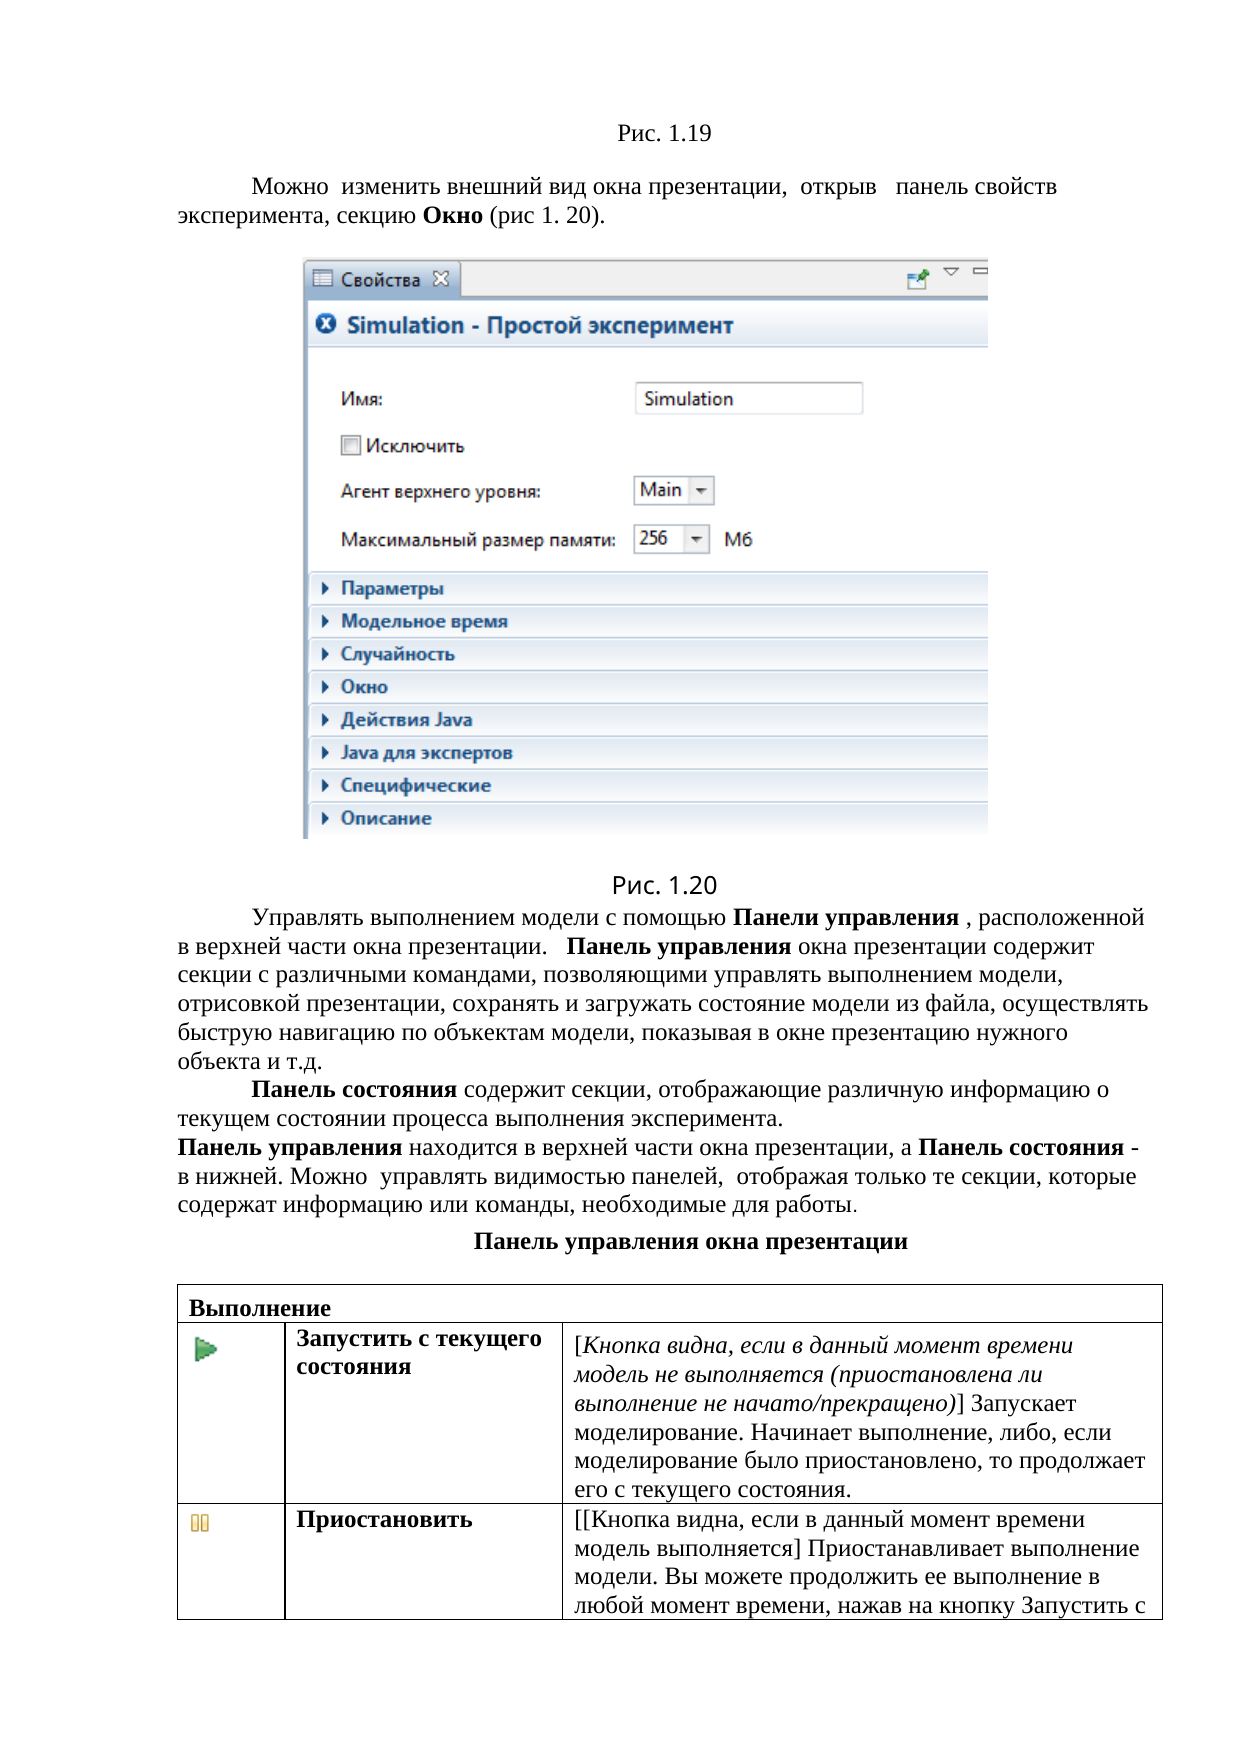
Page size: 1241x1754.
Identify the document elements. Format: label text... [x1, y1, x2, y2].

table_cell [Кнопка видна, если в данный момент времени модель не выполняется (приостановлена ли выполнение не начато/прекращено)] Запускает моделирование. Начинает выполнение, либо, если моделирование было приостановлено, то продолжает его с текущего состояния. [563, 1323, 1162, 1503]
text Панель управления окна презентации [230, 1226, 1152, 1255]
text Панель управления находится в верхней части окна презентации, а Панель состояния - в нижней. Можно управлять видимостью панелей, отображая только те секции, которые содержат информацию или команды, необходимые для работы. [177, 1132, 1152, 1218]
picture [188, 1511, 214, 1537]
picture [302, 257, 988, 839]
text Управлять выполнением модели с помощью Панели управления , расположенной в верхней части окна презентации. Панель управления окна презентации содержит секции с различными командами, позволяющими управлять выполнением модели, отрисовкой презентации, сохранять и загружать состояние модели из файла, осуществлять быструю навигацию по объкектам модели, показывая в окне презентацию нужного объекта и т.д. [177, 902, 1152, 1074]
text Рис. 1.20 [177, 868, 1152, 902]
text Панель состояния содержит секции, отображающие различную информацию о текущем состоянии процесса выполнения эксперимента. [177, 1074, 1152, 1132]
text Можно изменить внешний вид окна презентации, открыв панель свойств эксперимента, секцию Окно (рис 1. 20). [177, 171, 1152, 228]
table_header Выполнение [178, 1285, 1162, 1322]
table_cell Запустить с текущего состояния [286, 1323, 562, 1503]
picture [188, 1330, 228, 1370]
text Рис. 1.19 [177, 118, 1152, 147]
table_cell [178, 1504, 284, 1619]
table_cell Приостановить [286, 1504, 562, 1619]
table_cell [563, 1504, 1162, 1619]
table_cell [178, 1323, 284, 1503]
